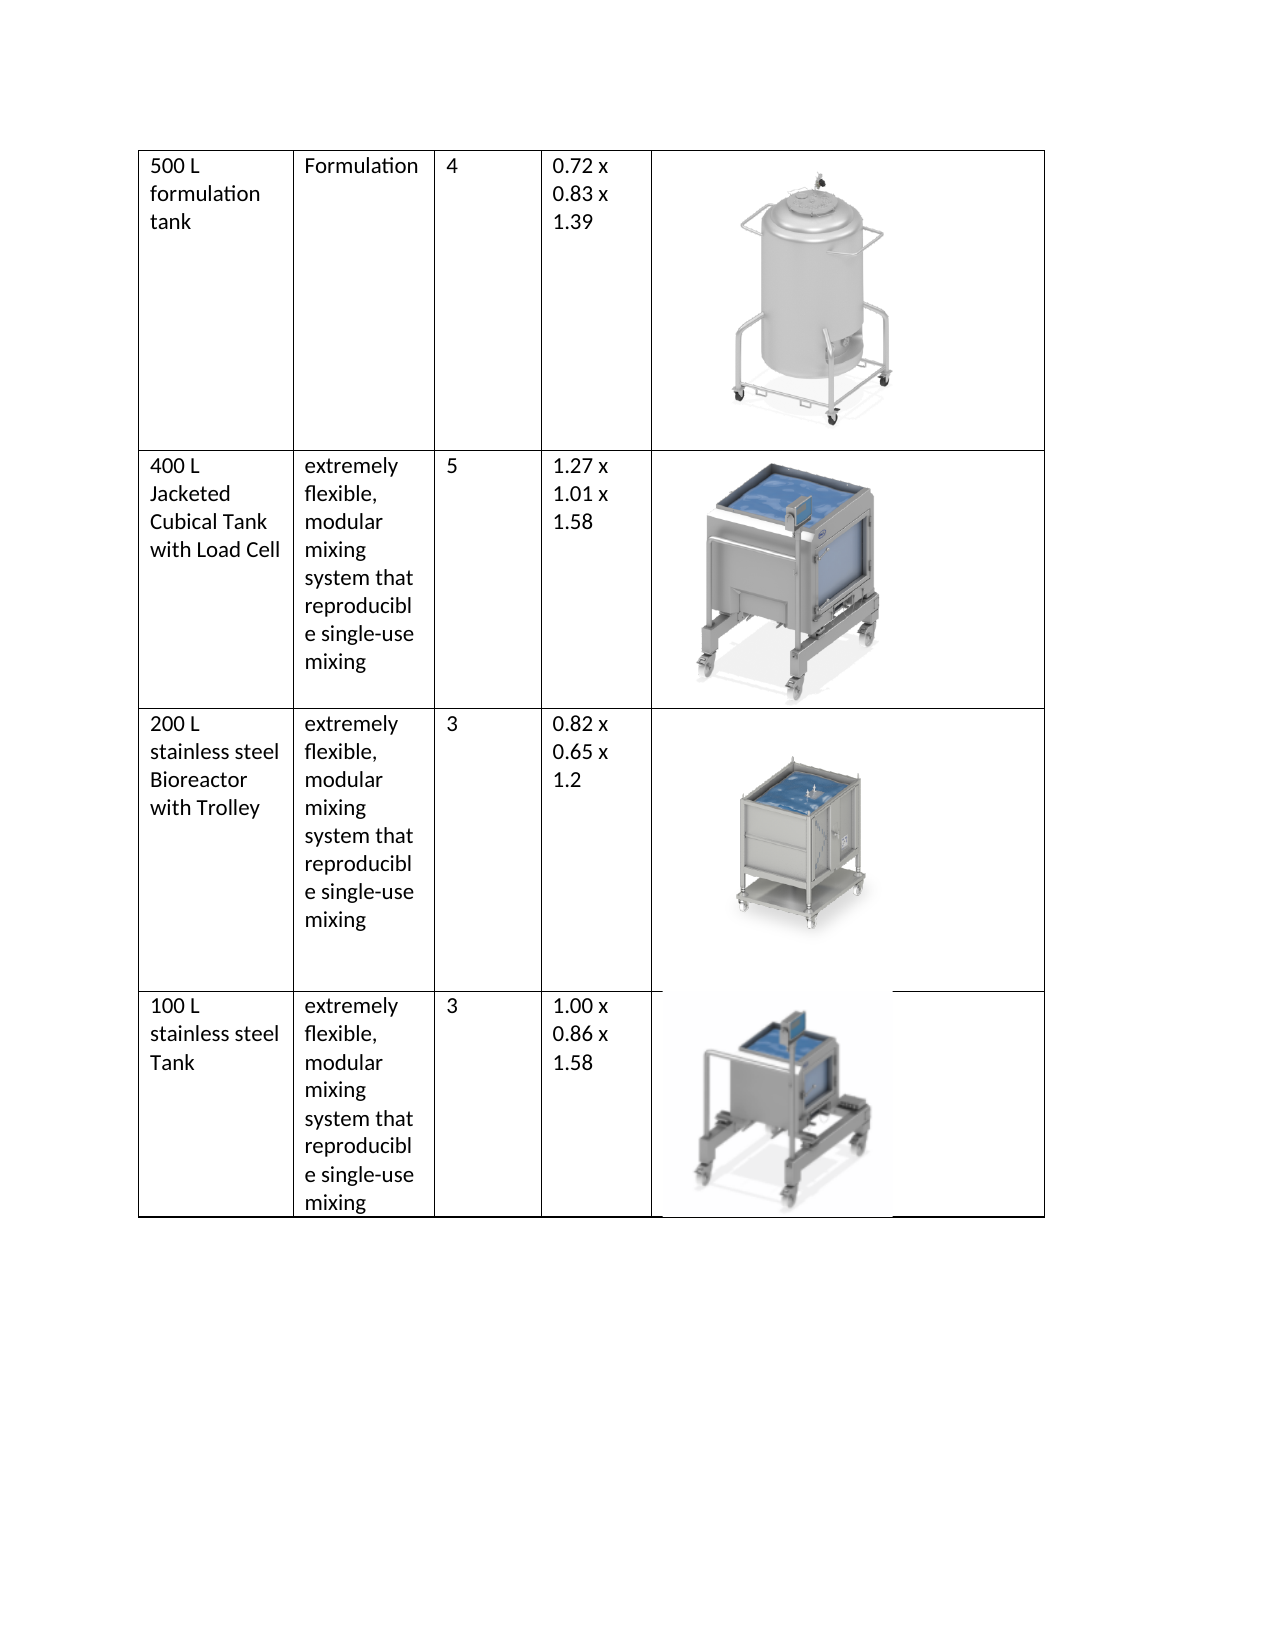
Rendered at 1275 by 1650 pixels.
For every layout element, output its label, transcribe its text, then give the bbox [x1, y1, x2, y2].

table_cell 0.72 x 0.83 x 1.39 [542, 151, 651, 450]
picture [662, 151, 962, 450]
table_cell [652, 709, 662, 991]
table_cell extremely flexible, modular mixing system that reproducible single-use mixing [294, 709, 434, 991]
table_cell 5 [435, 451, 541, 708]
table_cell [652, 151, 662, 450]
table_cell extremely flexible, modular mixing system that reproducible single-use mixing [294, 451, 434, 708]
table_cell [893, 992, 1044, 1216]
table_cell [920, 451, 1044, 708]
table_cell 200 L stainless steel Bioreactor with Trolley [139, 709, 293, 991]
table_cell 1.00 x 0.86 x 1.58 [542, 992, 651, 1216]
picture [662, 451, 944, 1217]
table_cell [652, 451, 662, 708]
table_cell [652, 992, 662, 1216]
table_cell 3 [435, 709, 541, 991]
table_cell 400 L Jacketed Cubical Tank with Load Cell [139, 451, 293, 708]
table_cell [294, 992, 434, 1216]
table_cell 500 L formulation tank [139, 151, 293, 450]
table_cell 3 [435, 992, 541, 1216]
table_cell Formulation [294, 151, 434, 450]
table_cell 0.82 x 0.65 x 1.2 [542, 709, 651, 991]
table_cell 1.27 x 1.01 x 1.58 [542, 451, 651, 708]
table_cell 100 L stainless steel Tank [139, 992, 293, 1216]
table_cell [944, 709, 1044, 991]
table_cell 4 [435, 151, 541, 450]
table_cell [962, 151, 1044, 450]
